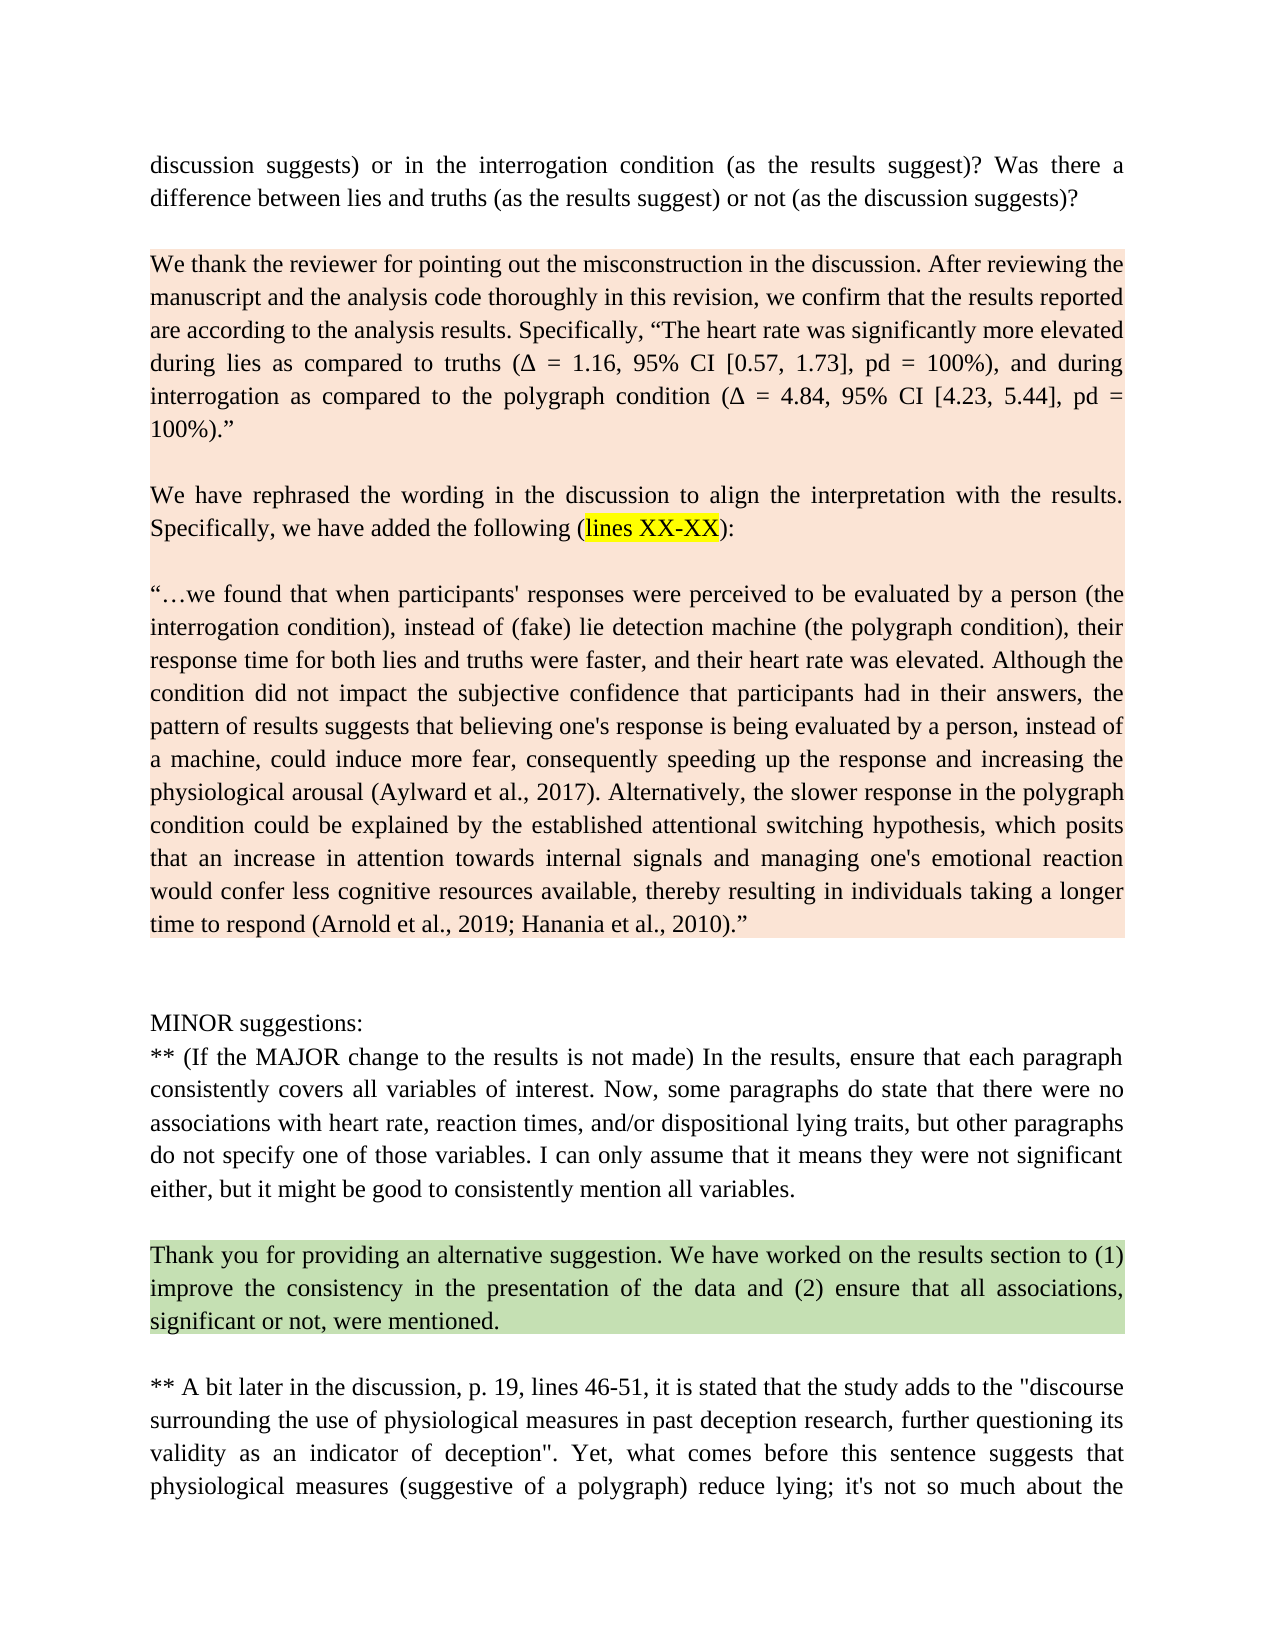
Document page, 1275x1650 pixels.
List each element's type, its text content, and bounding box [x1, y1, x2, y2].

text We have rephrased the wording in the discussion to align the interpretation with the results. Specifically, we have added the following (lines XX-XX): [150, 480, 1125, 542]
text Thank you for providing an alternative suggestion. We have worked on the results section to (1) improve the consistency in the presentation of the data and (2) ensure that all associations, significant or not, were mentioned. [150, 1240, 1125, 1334]
text We thank the reviewer for pointing out the misconstruction in the discussion. After reviewing the manuscript and the analysis code thoroughly in this revision, we confirm that the results reported are according to the analysis results. Specifically, “The heart rate was significantly more elevated during lies as compared to truths (∆ = 1.16, 95% CI [0.57, 1.73], pd = 100%), and during interrogation as compared to the polygraph condition (∆ = 4.84, 95% CI [4.23, 5.44], pd = 100%).” [150, 249, 1125, 443]
text ** (If the MAJOR change to the results is not made) In the results, ensure that each paragraph consistently covers all variables of interest. Now, some paragraphs do state that there were no associations with heart rate, reaction times, and/or dispositional lying traits, but other paragraphs do not specify one of those variables. I can only assume that it means they were not significant either, but it might be good to consistently mention all variables. [150, 1042, 1125, 1202]
text MINOR suggestions: [150, 1008, 1125, 1037]
text “…we found that when participants' responses were perceived to be evaluated by a person (the interrogation condition), instead of (fake) lie detection machine (the polygraph condition), their response time for both lies and truths were faster, and their heart rate was elevated. Although the condition did not impact the subjective confidence that participants had in their answers, the pattern of results suggests that believing one's response is being evaluated by a person, instead of a machine, could induce more fear, consequently speeding up the response and increasing the physiological arousal (Aylward et al., 2017). Alternatively, the slower response in the polygraph condition could be explained by the established attentional switching hypothesis, which posits that an increase in attention towards internal signals and managing one's emotional reaction would confer less cognitive resources available, thereby resulting in individuals taking a longer time to respond (Arnold et al., 2019; Hanania et al., 2010).” [150, 579, 1125, 938]
